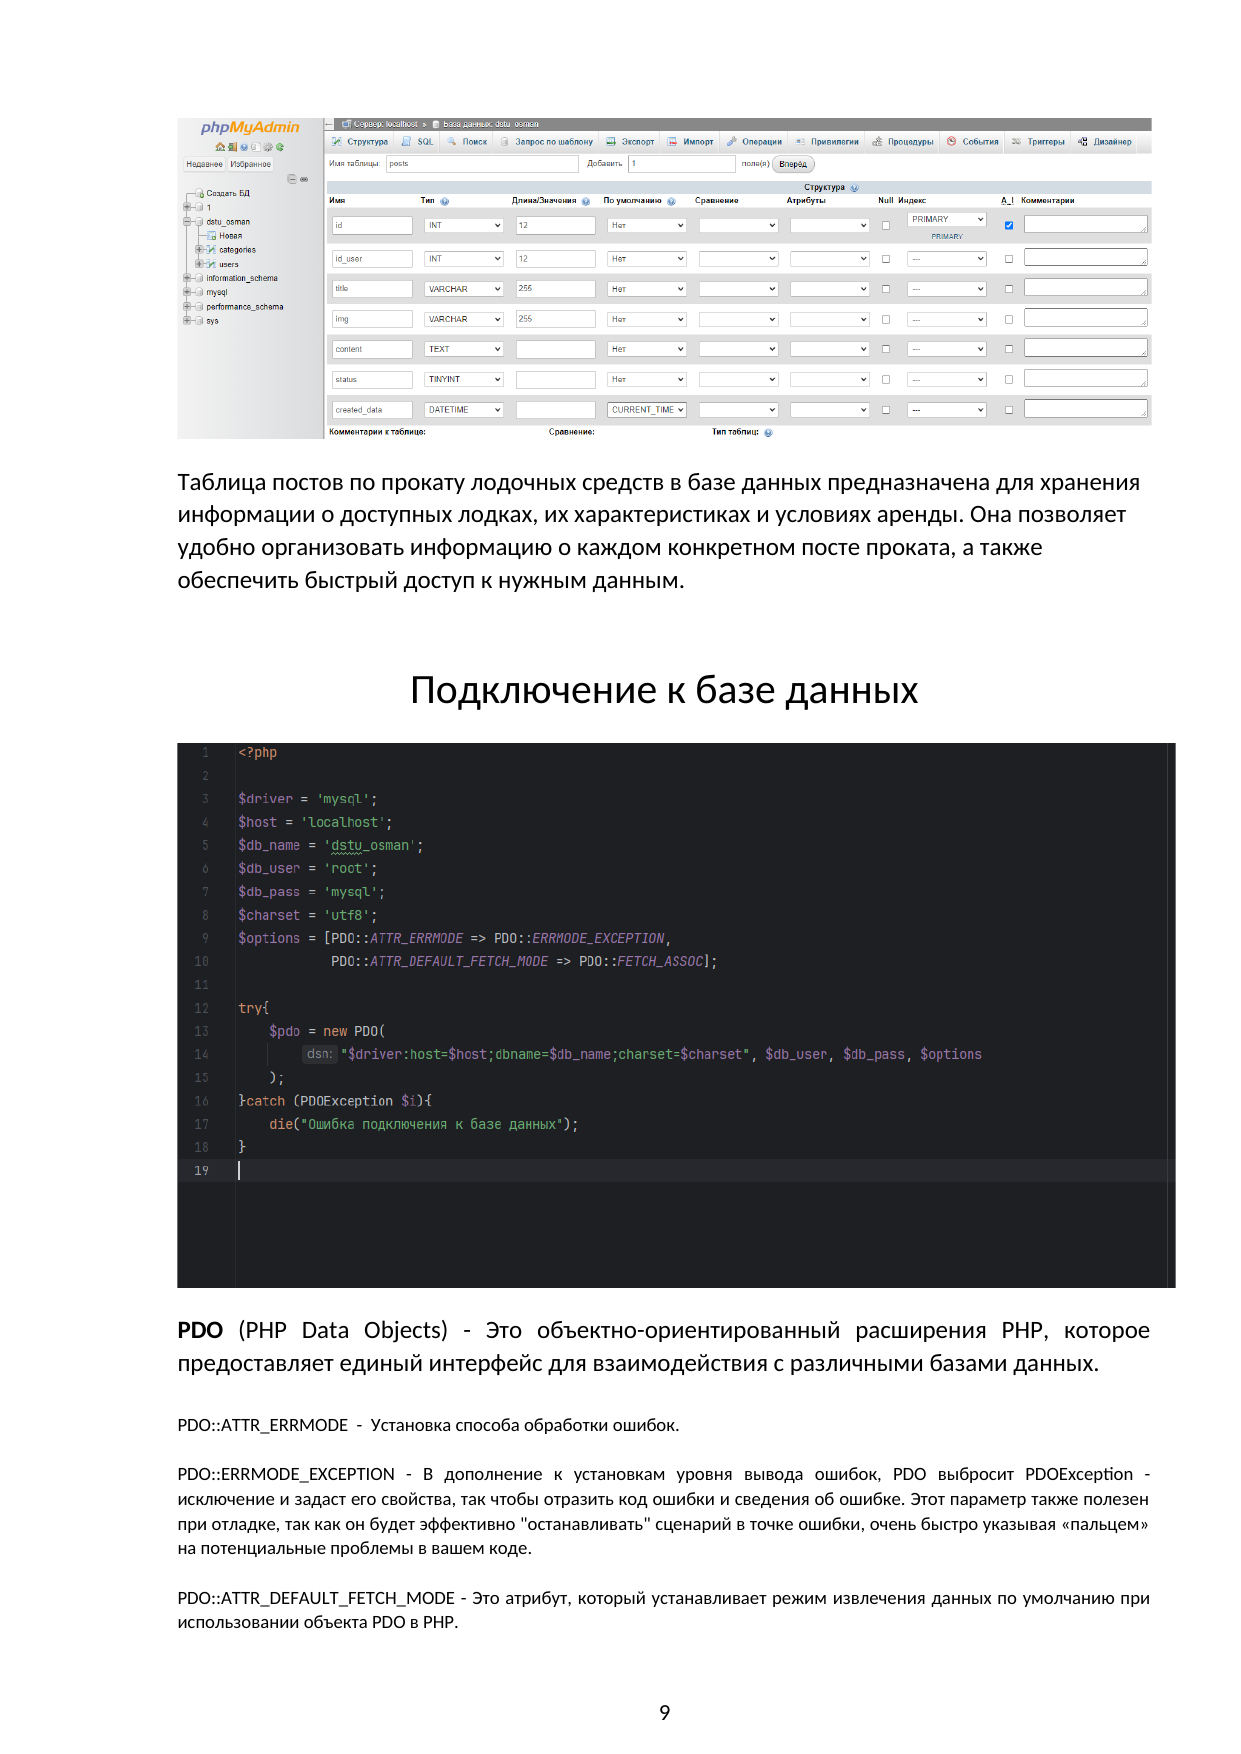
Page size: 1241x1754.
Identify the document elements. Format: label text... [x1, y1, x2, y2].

picture [177, 743, 1176, 1288]
text Подключение к базе данных [177, 663, 1152, 714]
text PDO::ERRMODE_EXCEPTION - В дополнение к установкам уровня вывода ошибок, PDO выбросит PDOException - исключение и задаст его свойства, так чтобы отразить код ошибки и сведения об ошибке. Этот параметр также полезен при отладке, так как он будет эффективно "останавливать" сценарий в точке ошибки, очень быстро указывая «пальцем» на потенциальные проблемы в вашем коде. [177, 1462, 1152, 1559]
text PDO::ATTR_ERRMODE - Установка способа обработки ошибок. [177, 1413, 1152, 1436]
text Таблица постов по прокату лодочных средств в базе данных предназначена для хранения информации о доступных лодках, их характеристиках и условиях аренды. Она позволяет удобно организовать информацию о каждом конкретном посте проката, а также обеспечить быстрый доступ к нужным данным. [177, 466, 1152, 595]
text PDO::ATTR_DEFAULT_FETCH_MODE - Это атрибут, который устанавливает режим извлечения данных по умолчанию при использовании объекта PDO в PHP. [177, 1586, 1152, 1633]
picture [177, 118, 1152, 439]
text PDO (PHP Data Objects) - Это объектно-ориентированный расширения PHP, которое предоставляет единый интерфейс для взаимодействия с различными базами данных. [177, 1314, 1152, 1378]
